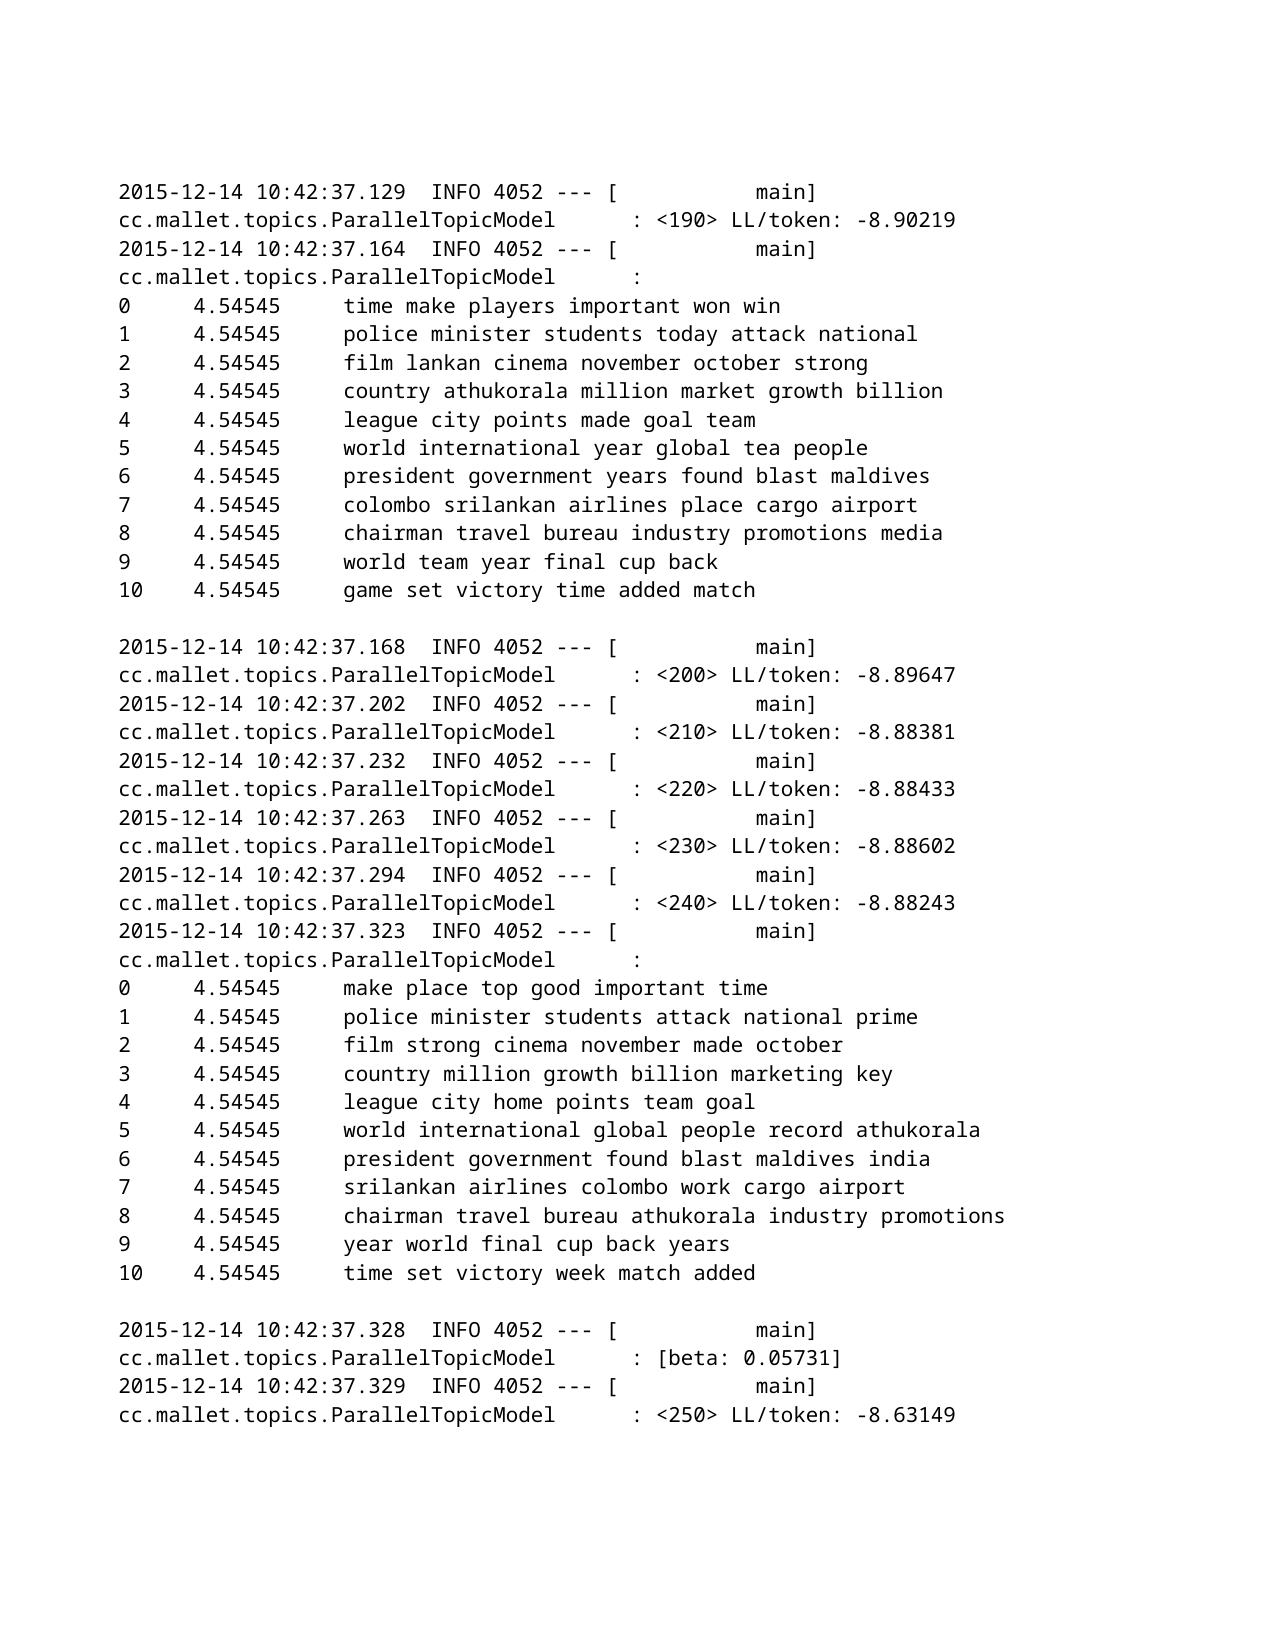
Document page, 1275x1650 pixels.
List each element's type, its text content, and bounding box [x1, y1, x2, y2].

text 2015-12-14 10:42:37.164 INFO 4052 --- [ main] cc.mallet.topics.ParallelTopicModel : [118, 234, 1157, 291]
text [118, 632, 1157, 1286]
text 2015-12-14 10:42:37.129 INFO 4052 --- [ main] cc.mallet.topics.ParallelTopicModel : <190> LL/token: -8.90219 [118, 177, 1157, 234]
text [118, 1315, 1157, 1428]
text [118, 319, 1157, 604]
text 0 4.54545 time make players important won win [118, 291, 1157, 319]
